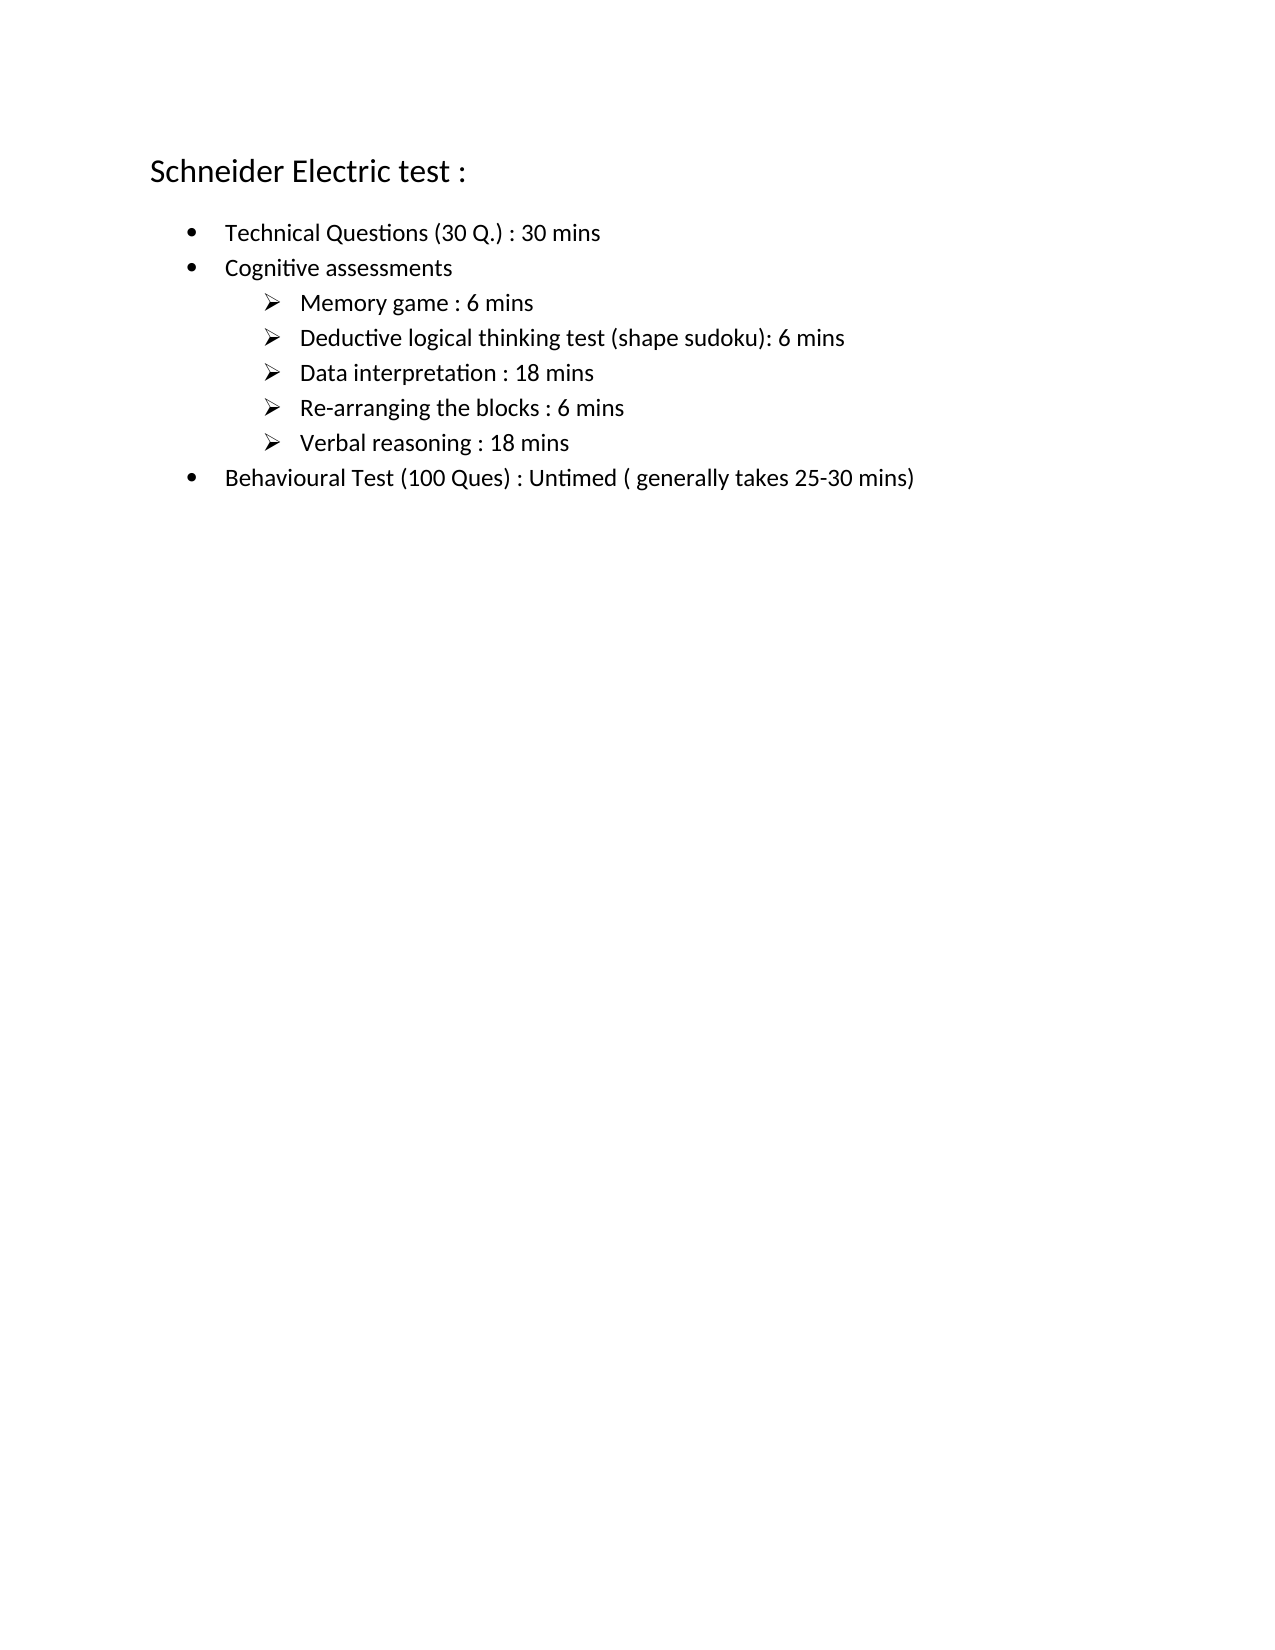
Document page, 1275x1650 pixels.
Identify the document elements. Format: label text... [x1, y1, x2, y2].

list Data interpretation : 18 mins [262, 358, 1125, 388]
list Verbal reasoning : 18 mins [262, 428, 1125, 458]
text Schneider Electric test : [150, 150, 1125, 191]
list Memory game : 6 mins [262, 288, 1125, 318]
list Technical Questions (30 Q.) : 30 mins [187, 218, 1125, 248]
list Deductive logical thinking test (shape sudoku): 6 mins [262, 323, 1125, 353]
list Behavioural Test (100 Ques) : Untimed ( generally takes 25-30 mins) [187, 463, 1125, 493]
list Cognitive assessments [187, 253, 1125, 283]
list Re-arranging the blocks : 6 mins [262, 393, 1125, 423]
